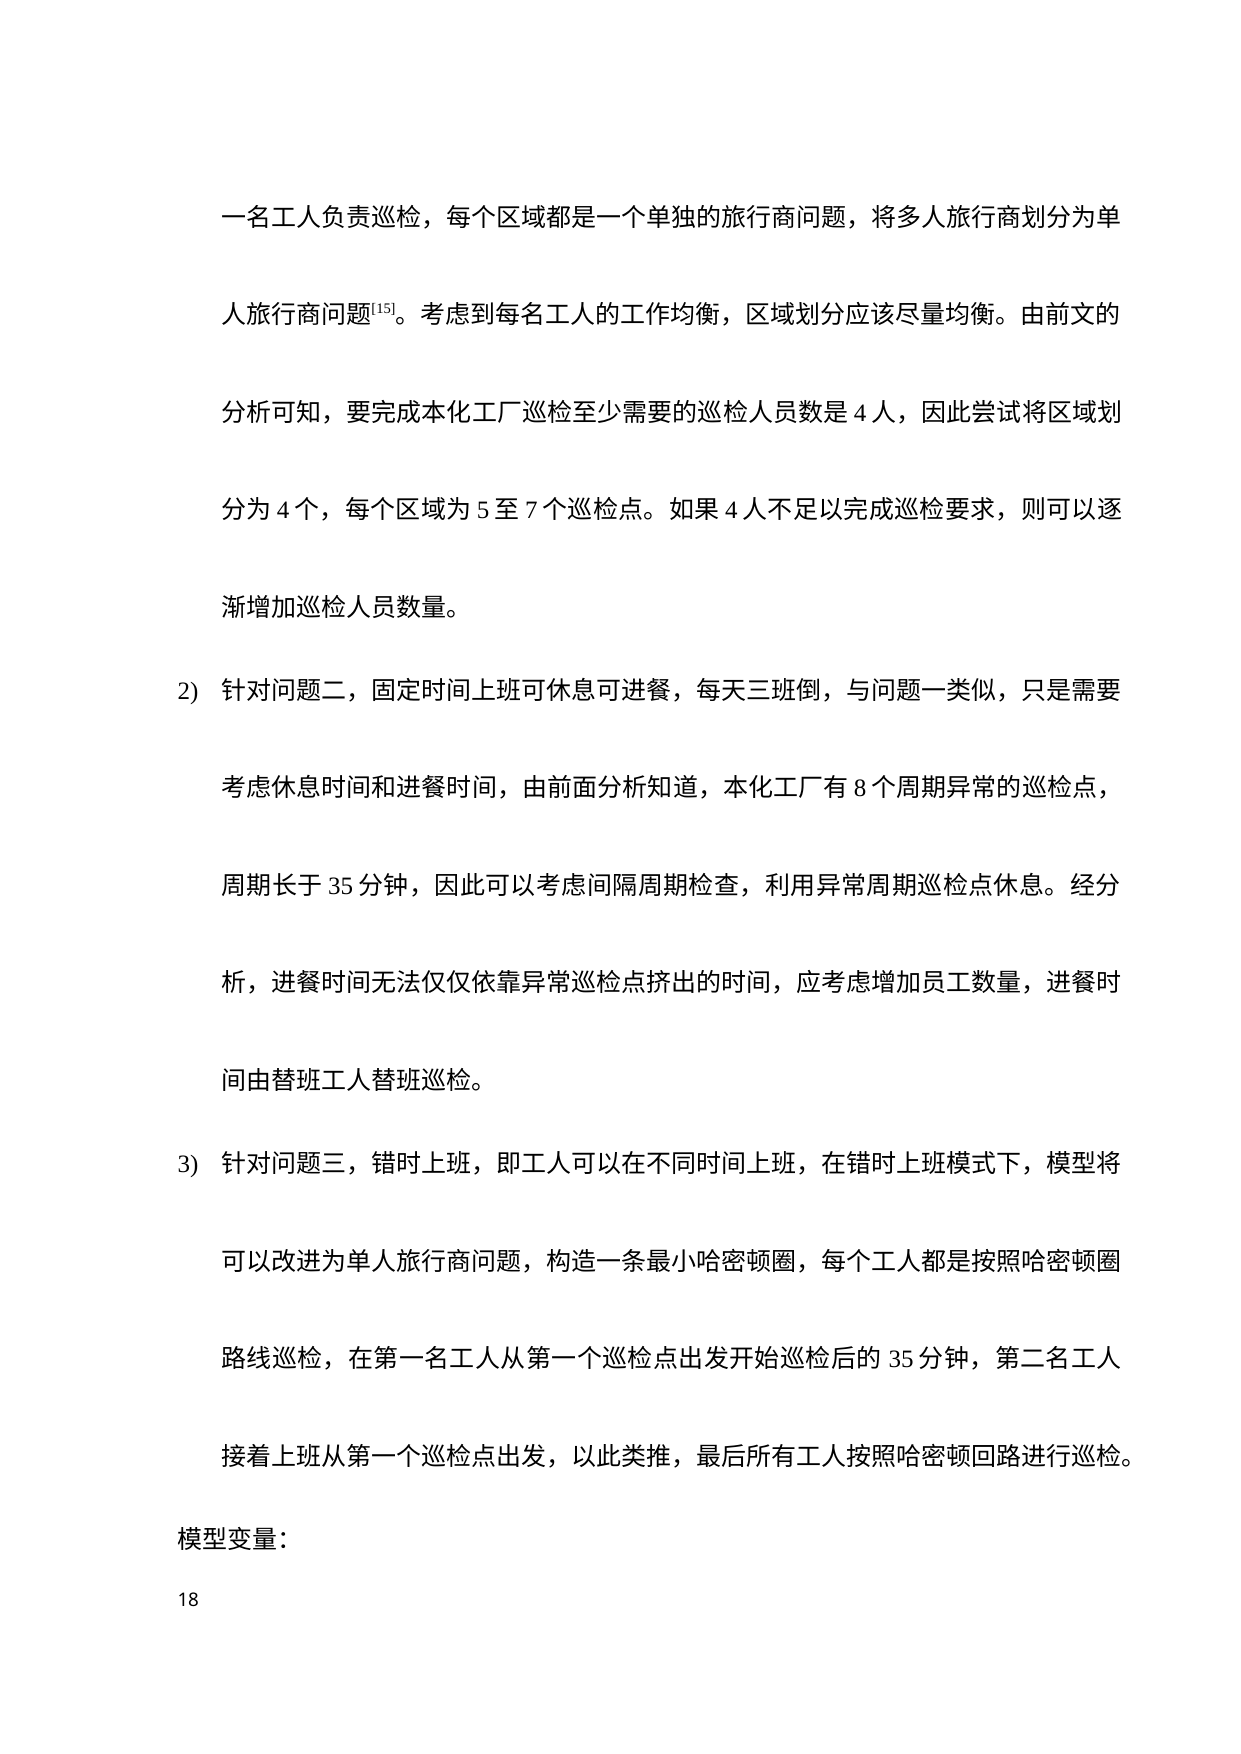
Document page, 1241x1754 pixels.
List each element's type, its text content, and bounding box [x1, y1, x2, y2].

list 针对问题二，固定时间上班可休息可进餐，每天三班倒，与问题一类似，只是需要考虑休息时间和进餐时间，由前面分析知道，本化工厂有8个周期异常的巡检点，周期长于35分钟，因此可以考虑间隔周期检查，利用异常周期巡检点休息。经分析，进餐时间无法仅仅依靠异常巡检点挤出的时间，应考虑增加员工数量，进餐时间由替班工人替班巡检。 [177, 656, 1122, 1111]
list 针对问题三，错时上班，即工人可以在不同时间上班，在错时上班模式下，模型将可以改进为单人旅行商问题，构造一条最小哈密顿圈，每个工人都是按照哈密顿圈路线巡检，在第一名工人从第一个巡检点出发开始巡检后的35分钟，第二名工人接着上班从第一个巡检点出发，以此类推，最后所有工人按照哈密顿回路进行巡检。 [177, 1129, 1122, 1487]
text 模型变量： [177, 1505, 1122, 1570]
